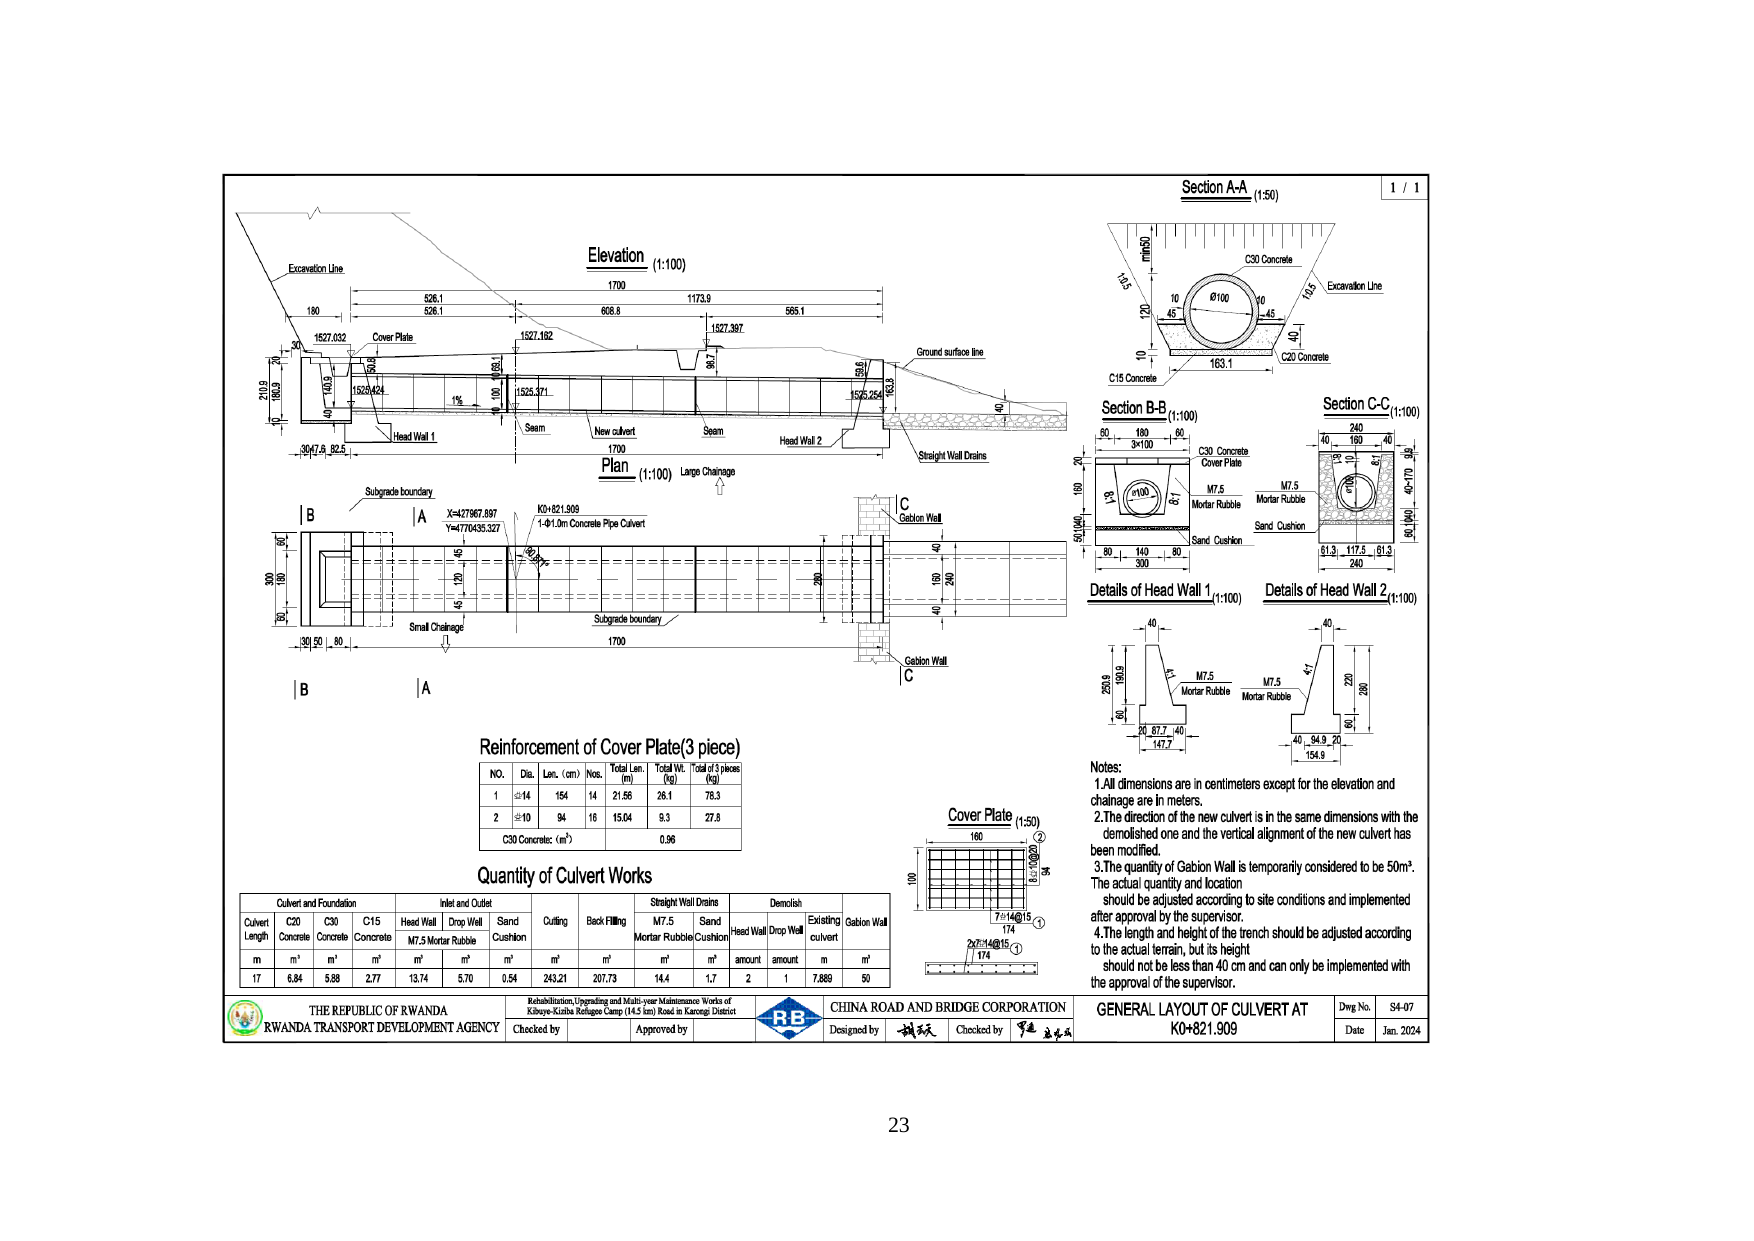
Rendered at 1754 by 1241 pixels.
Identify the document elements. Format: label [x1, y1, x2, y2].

picture [197, 161, 1439, 1059]
